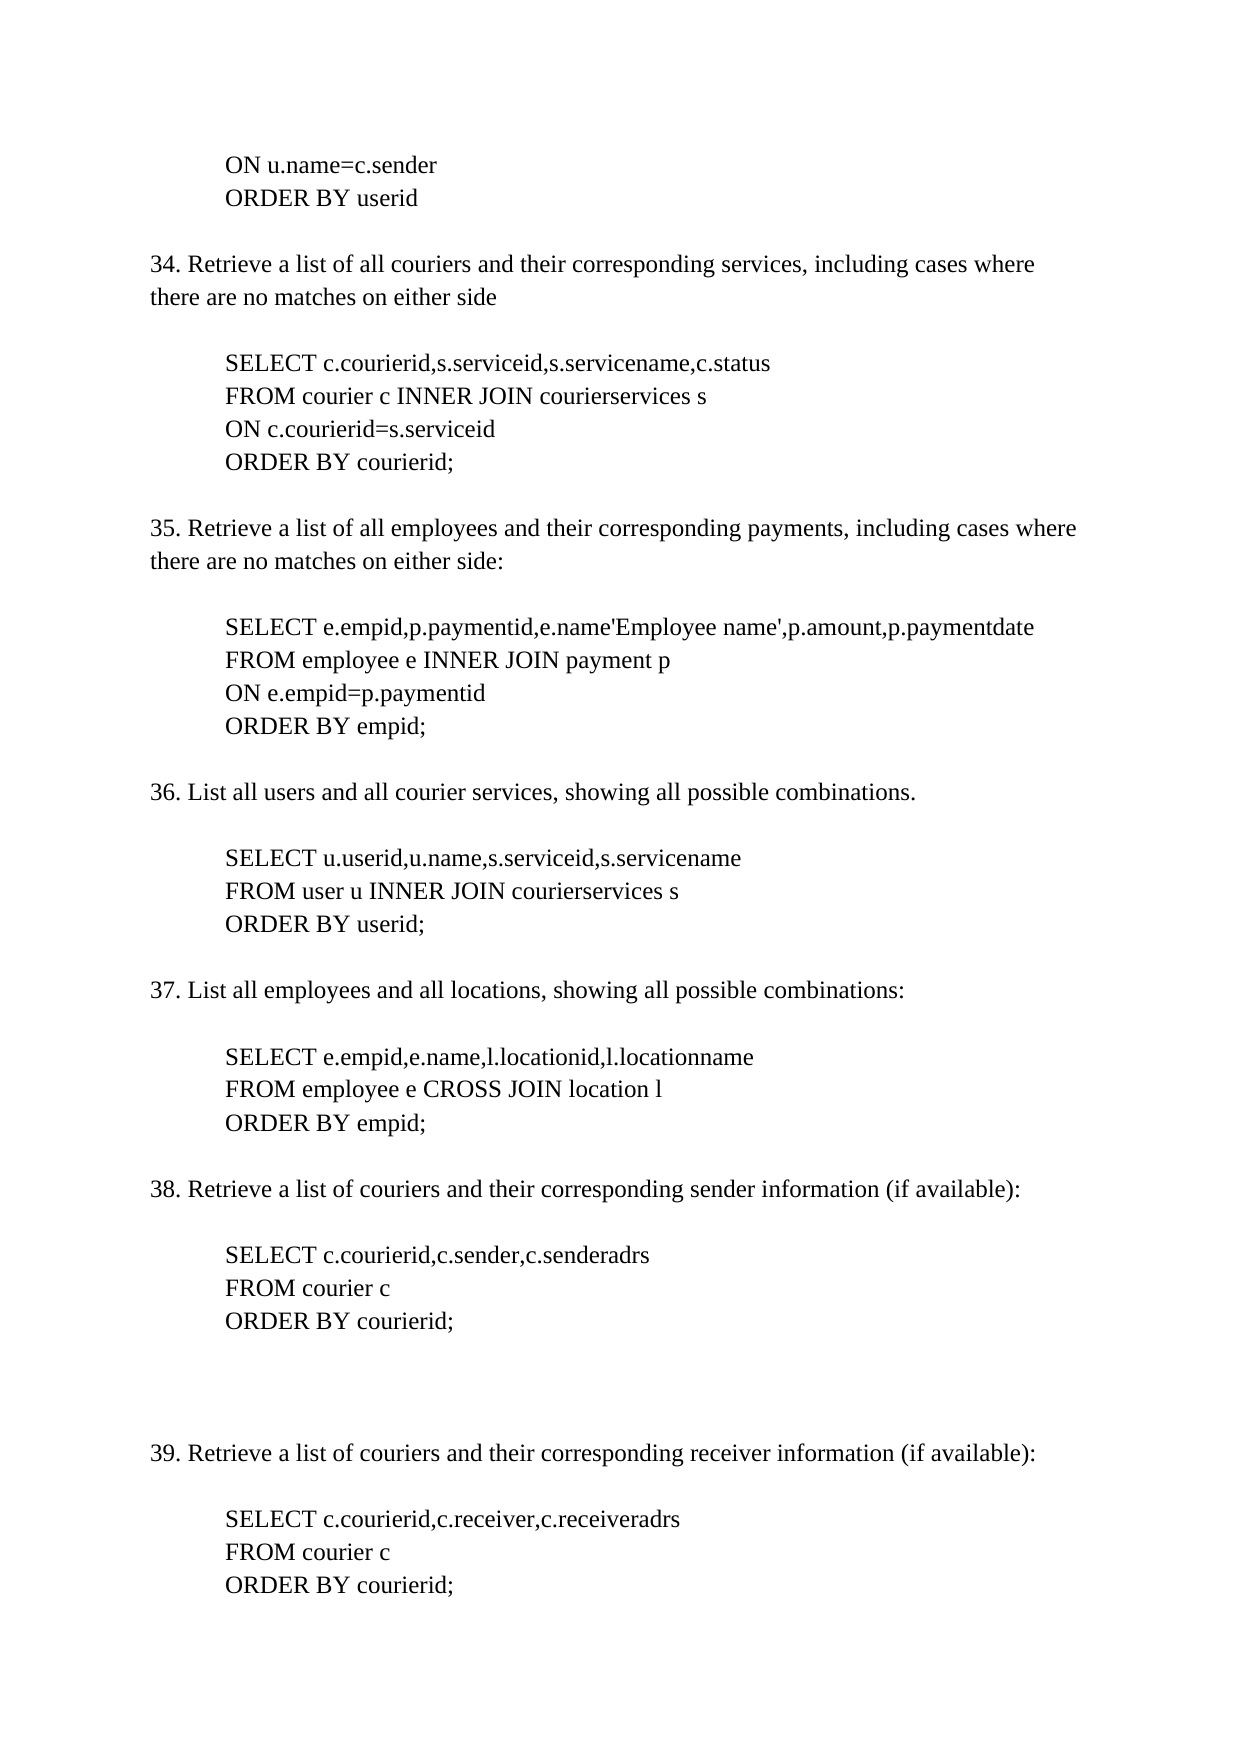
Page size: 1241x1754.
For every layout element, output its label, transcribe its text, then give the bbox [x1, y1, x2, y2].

text ON c.courierid=s.serviceid [150, 414, 1090, 443]
text SELECT e.empid,p.paymentid,e.name'Employee name',p.amount,p.paymentdate [150, 612, 1090, 641]
text ORDER BY empid; [150, 711, 1090, 740]
text SELECT c.courierid,c.sender,c.senderadrs [150, 1240, 1090, 1268]
text 35. Retrieve a list of all employees and their corresponding payments, including cases where there are no matches on either side: [150, 513, 1090, 575]
text 39. Retrieve a list of couriers and their corresponding receiver information (if available): [150, 1438, 1090, 1467]
text FROM employee e INNER JOIN payment p [150, 645, 1090, 674]
text ORDER BY userid [150, 183, 1090, 212]
text 37. List all employees and all locations, showing all possible combinations: [150, 976, 1090, 1004]
text ORDER BY courierid; [150, 1570, 1090, 1599]
text FROM courier c INNER JOIN courierservices s [150, 381, 1090, 410]
text SELECT u.userid,u.name,s.serviceid,s.servicename [150, 843, 1090, 872]
text 36. List all users and all courier services, showing all possible combinations. [150, 777, 1090, 806]
text ORDER BY courierid; [150, 1306, 1090, 1334]
text FROM courier c [150, 1537, 1090, 1566]
text ORDER BY empid; [150, 1108, 1090, 1136]
text FROM courier c [150, 1273, 1090, 1301]
text ORDER BY courierid; [150, 447, 1090, 476]
text SELECT c.courierid,s.serviceid,s.servicename,c.status [150, 348, 1090, 377]
text ORDER BY userid; [150, 909, 1090, 938]
text ON e.empid=p.paymentid [150, 678, 1090, 707]
text SELECT c.courierid,c.receiver,c.receiveradrs [150, 1504, 1090, 1533]
text 38. Retrieve a list of couriers and their corresponding sender information (if available): [150, 1174, 1090, 1202]
text 34. Retrieve a list of all couriers and their corresponding services, including cases where there are no matches on either side [150, 249, 1090, 311]
text SELECT e.empid,e.name,l.locationid,l.locationname [150, 1042, 1090, 1070]
text FROM user u INNER JOIN courierservices s [150, 876, 1090, 905]
text FROM employee e CROSS JOIN location l [150, 1074, 1090, 1103]
text ON u.name=c.sender [150, 150, 1090, 179]
